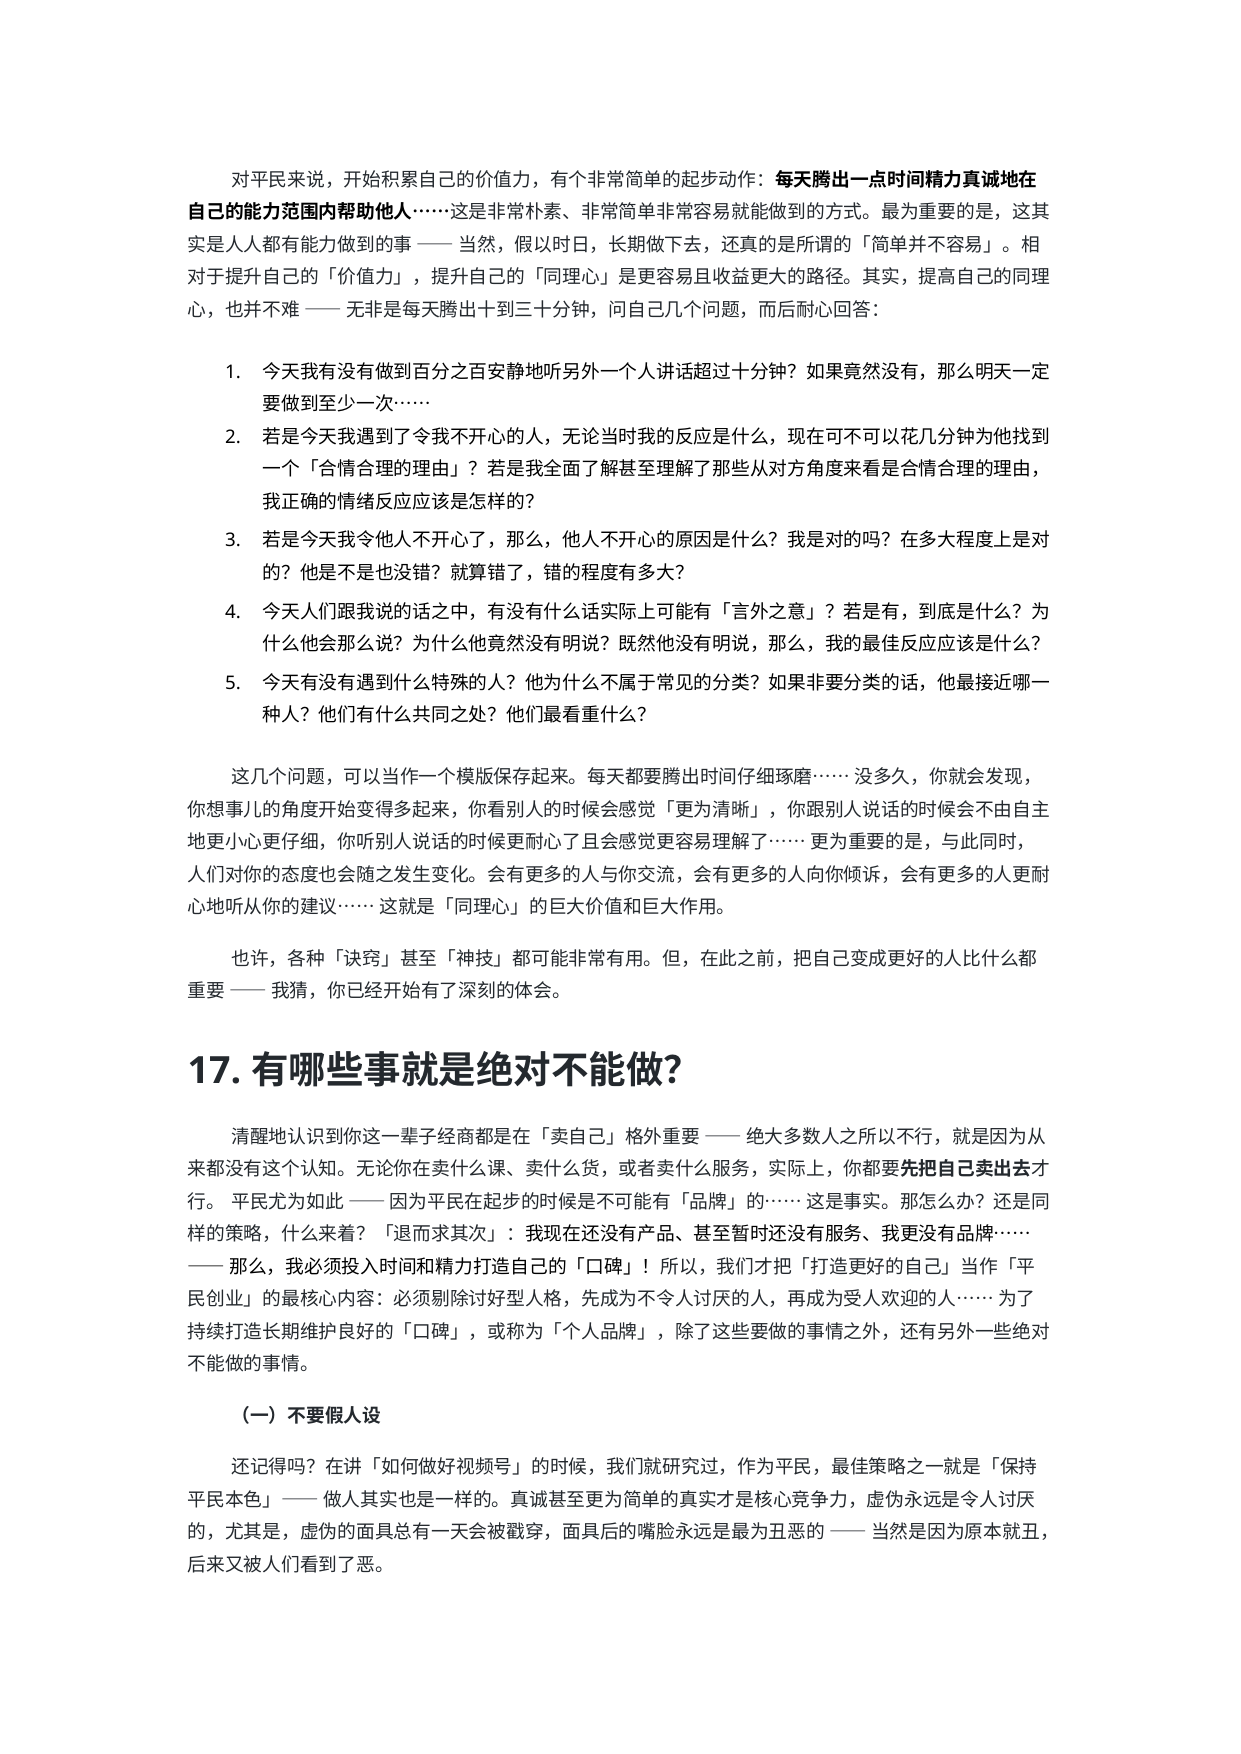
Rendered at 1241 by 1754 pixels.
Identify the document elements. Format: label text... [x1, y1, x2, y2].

text 17. 有哪些事就是绝对不能做？ [187, 1034, 1053, 1099]
list 若是今天我令他人不开心了，那么，他人不开心的原因是什么？我是对的吗？在多大程度上是对的？他是不是也没错？就算错了，错的程度有多大？ [225, 522, 1053, 587]
text （一）不要假人设 [187, 1398, 1053, 1430]
text 还记得吗？在讲「如何做好视频号」的时候，我们就研究过，作为平民，最佳策略之一就是「保持平民本色」—— 做人其实也是一样的。真诚甚至更为简单的真实才是核心竞争力，虚伪永远是令人讨厌的，尤其是，虚伪的面具总有一天会被戳穿，面具后的嘴脸永远是最为丑恶的 —— 当然是因为原本就丑，后来又被人们看到了恶。 [187, 1449, 1053, 1579]
list 若是今天我遇到了令我不开心的人，无论当时我的反应是什么，现在可不可以花几分钟为他找到一个「合情合理的理由」？若是我全面了解甚至理解了那些从对方角度来看是合情合理的理由，我正确的情绪反应应该是怎样的？ [225, 419, 1053, 516]
list 今天有没有遇到什么特殊的人？他为什么不属于常见的分类？如果非要分类的话，他最接近哪一种人？他们有什么共同之处？他们最看重什么？ [225, 665, 1053, 730]
list 今天人们跟我说的话之中，有没有什么话实际上可能有「言外之意」？若是有，到底是什么？为什么他会那么说？为什么他竟然没有明说？既然他没有明说，那么，我的最佳反应应该是什么？ [225, 594, 1053, 659]
text 对平民来说，开始积累自己的价值力，有个非常简单的起步动作：每天腾出一点时间精力真诚地在自己的能力范围内帮助他人……这是非常朴素、非常简单非常容易就能做到的方式。最为重要的是，这其实是人人都有能力做到的事 —— 当然，假以时日，长期做下去，还真的是所谓的「简单并不容易」。相对于提升自己的「价值力」，提升自己的「同理心」是更容易且收益更大的路径。其实，提高自己的同理心，也并不难 —— 无非是每天腾出十到三十分钟，问自己几个问题，而后耐心回答： [187, 162, 1053, 324]
text 清醒地认识到你这一辈子经商都是在「卖自己」格外重要 —— 绝大多数人之所以不行，就是因为从来都没有这个认知。无论你在卖什么课、卖什么货，或者卖什么服务，实际上，你都要先把自己卖出去才行。 平民尤为如此 —— 因为平民在起步的时候是不可能有「品牌」的…… 这是事实。那怎么办？还是同样的策略，什么来着？「退而求其次」：我现在还没有产品、甚至暂时还没有服务、我更没有品牌……—— 那么，我必须投入时间和精力打造自己的「口碑」！所以，我们才把「打造更好的自己」当作「平民创业」的最核心内容：必须剔除讨好型人格，先成为不令人讨厌的人，再成为受人欢迎的人…… 为了持续打造长期维护良好的「口碑」，或称为「个人品牌」，除了这些要做的事情之外，还有另外一些绝对不能做的事情。 [187, 1119, 1053, 1379]
text 这几个问题，可以当作一个模版保存起来。每天都要腾出时间仔细琢磨…… 没多久，你就会发现，你想事儿的角度开始变得多起来，你看别人的时候会感觉「更为清晰」，你跟别人说话的时候会不由自主地更小心更仔细，你听别人说话的时候更耐心了且会感觉更容易理解了…… 更为重要的是，与此同时，人们对你的态度也会随之发生变化。会有更多的人与你交流，会有更多的人向你倾诉，会有更多的人更耐心地听从你的建议…… 这就是「同理心」的巨大价值和巨大作用。 [187, 759, 1053, 922]
text 也许，各种「诀窍」甚至「神技」都可能非常有用。但，在此之前，把自己变成更好的人比什么都重要 —— 我猜，你已经开始有了深刻的体会。 [187, 941, 1053, 1006]
list 今天我有没有做到百分之百安静地听另外一个人讲话超过十分钟？如果竟然没有，那么明天一定要做到至少一次…… [225, 354, 1053, 419]
